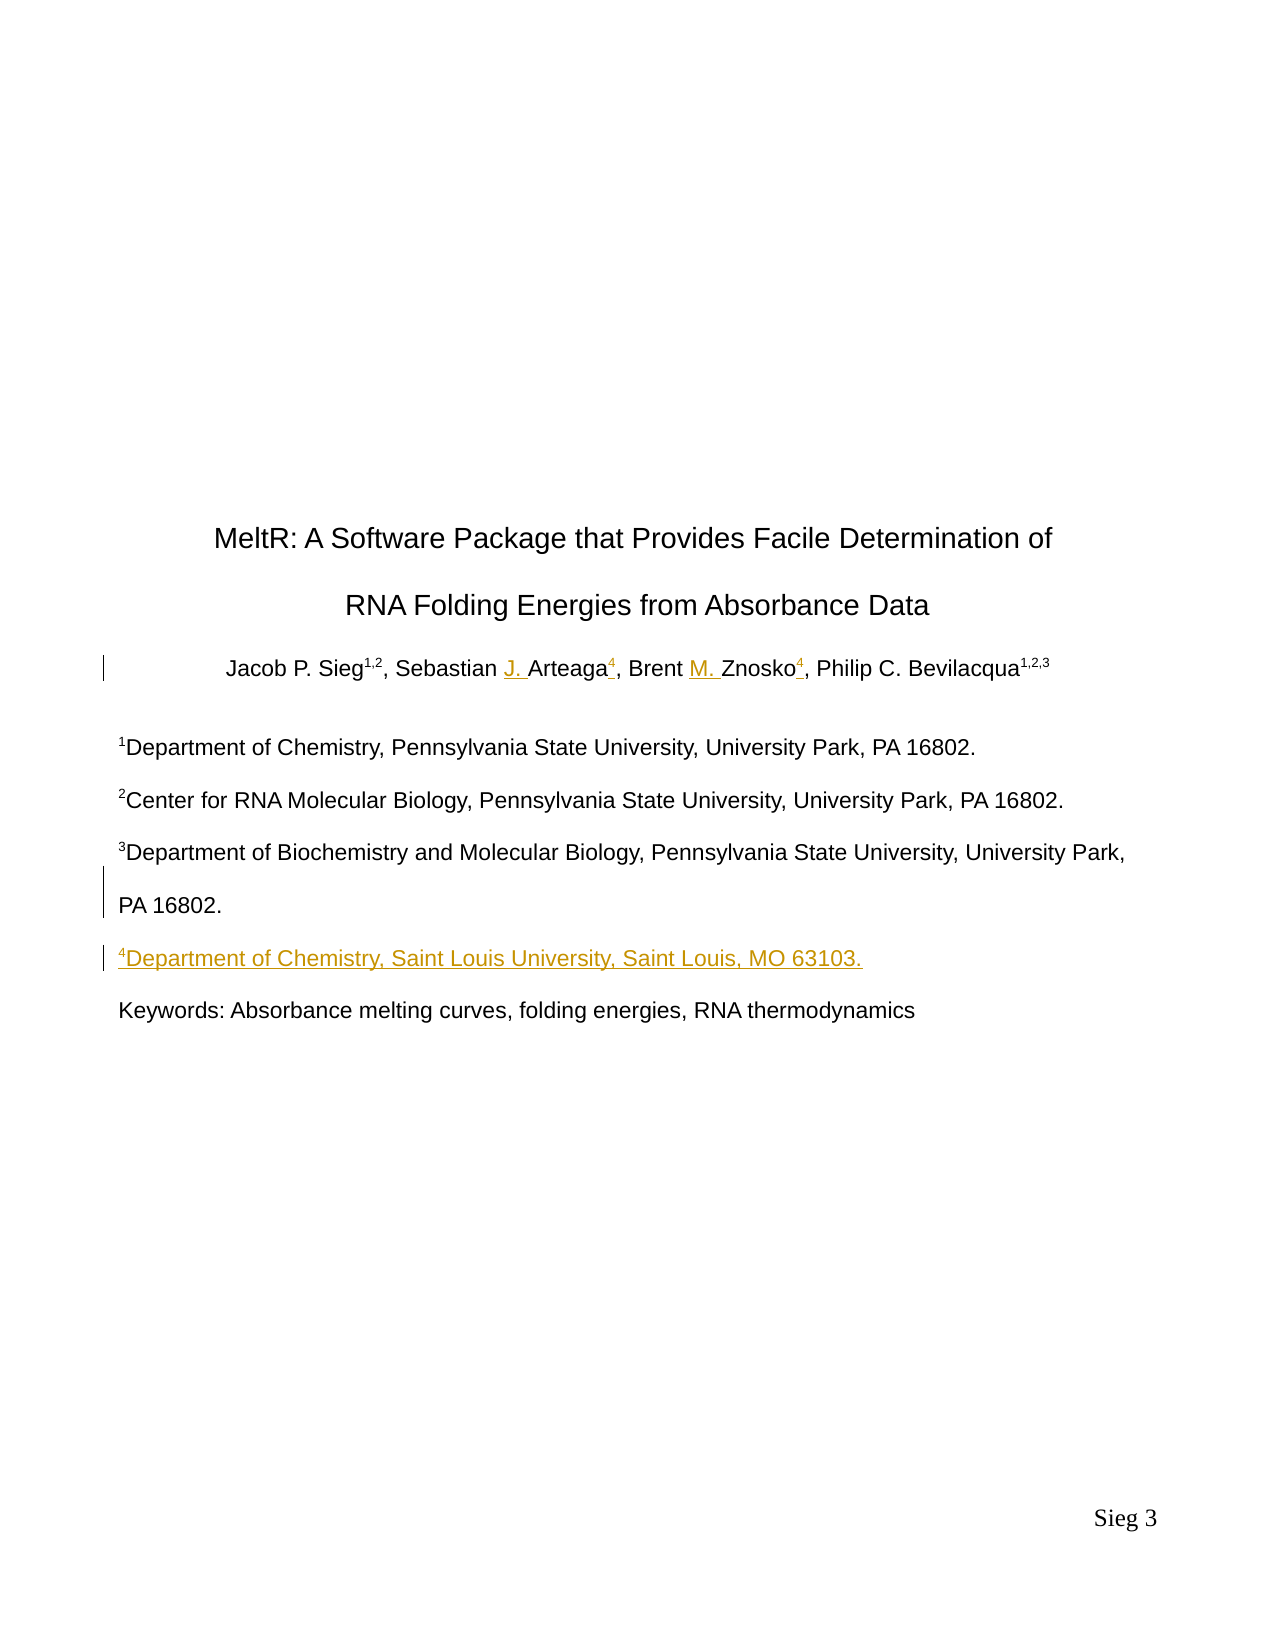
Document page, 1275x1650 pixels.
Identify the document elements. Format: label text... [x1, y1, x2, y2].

text 2Center for RNA Molecular Biology, Pennsylvania State University, University Park, PA 16802. [118, 787, 1157, 813]
text MeltR: A Software Package that Provides Facile Determination of RNA Folding Energies from Absorbance Data [118, 521, 1157, 621]
text 1Department of Chemistry, Pennsylvania State University, University Park, PA 16802. [118, 734, 1157, 760]
text Keywords: Absorbance melting curves, folding energies, RNA thermodynamics [118, 997, 1157, 1024]
text Jacob P. Sieg1,2, Sebastian Arteaga, Brent Znosko, Philip C. Bevilacqua1,2,3 [118, 655, 1157, 681]
text 3Department of Biochemistry and Molecular Biology, Pennsylvania State University, University Park, PA 16802. [118, 839, 1157, 918]
